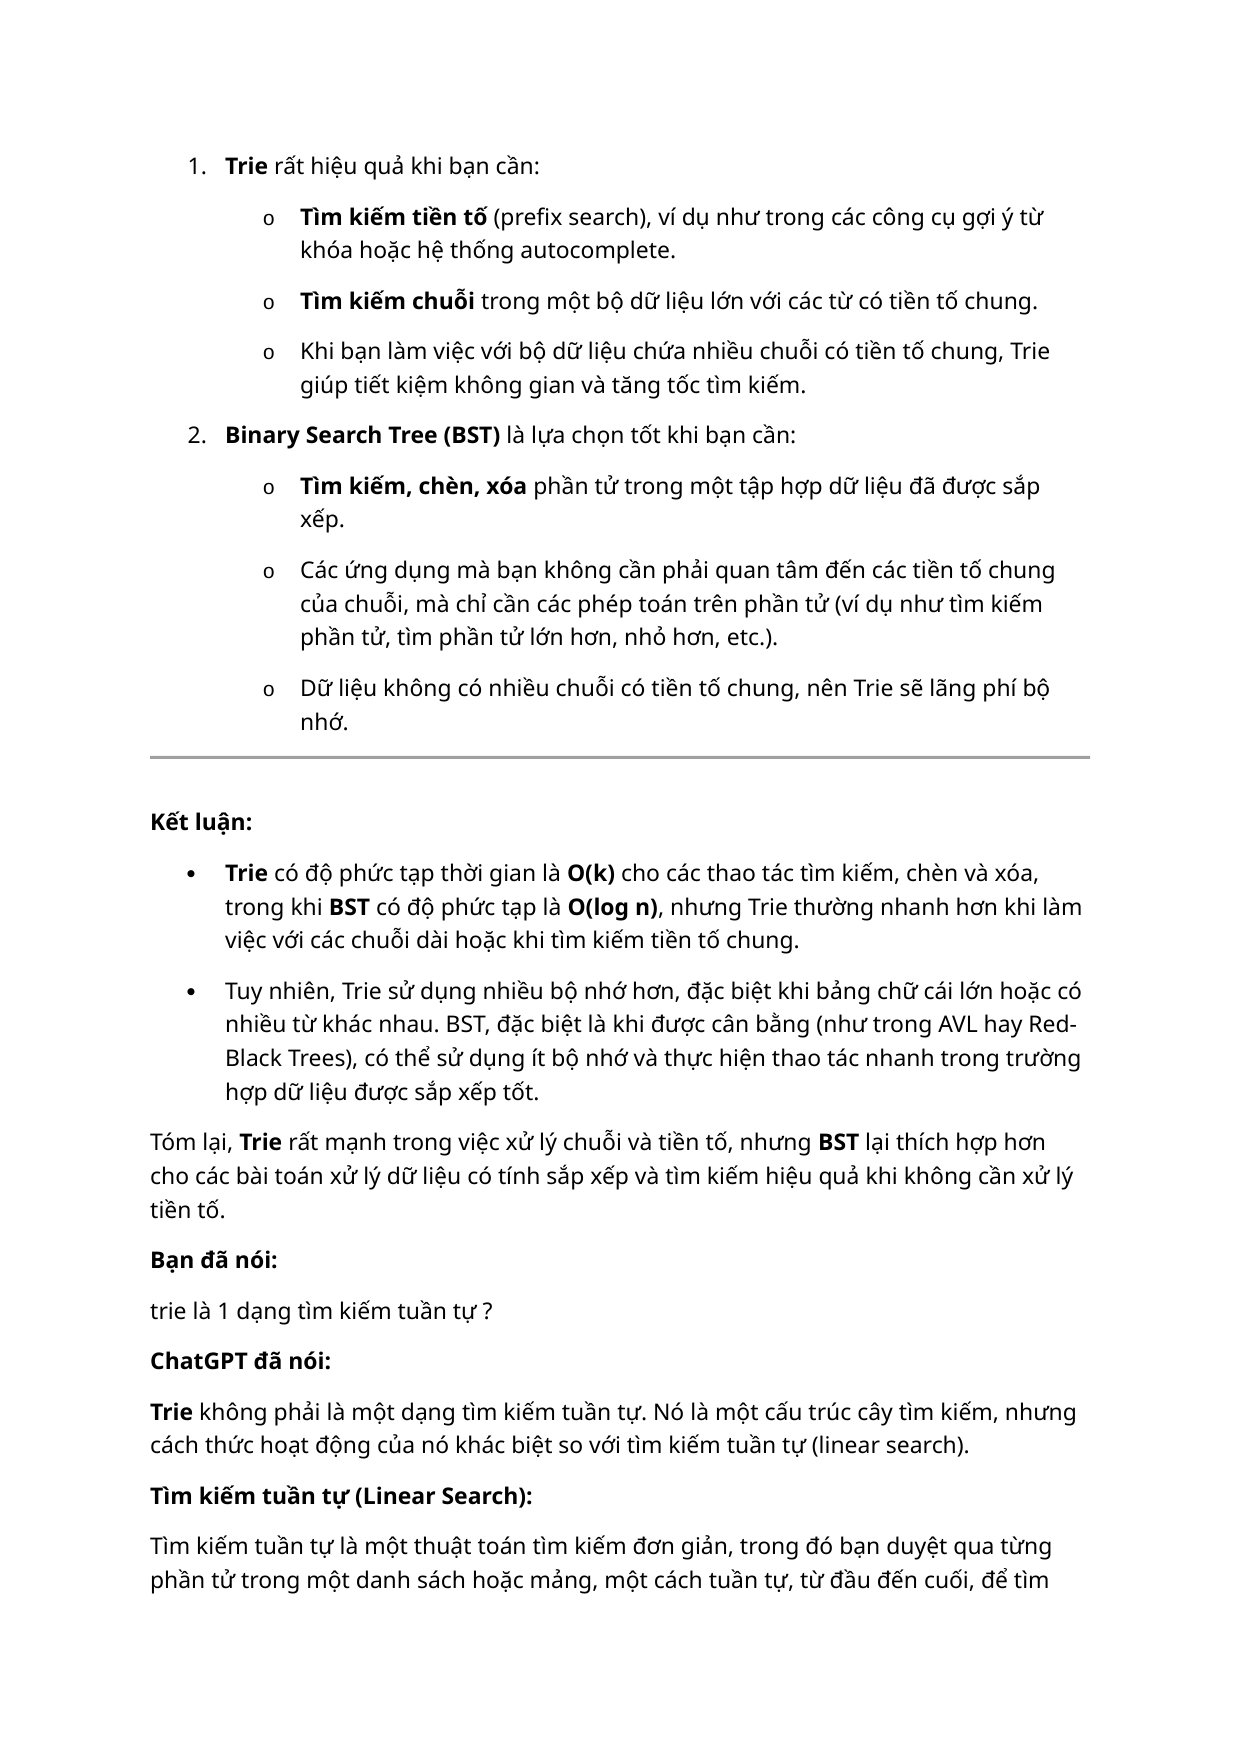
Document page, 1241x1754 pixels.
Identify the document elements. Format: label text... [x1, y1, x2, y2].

text Trie không phải là một dạng tìm kiếm tuần tự. Nó là một cấu trúc cây tìm kiếm, nhưng cách thức hoạt động của nó khác biệt so với tìm kiếm tuần tự (linear search). [150, 1395, 1090, 1460]
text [150, 1530, 1090, 1595]
list Trie có độ phức tạp thời gian là O(k) cho các thao tác tìm kiếm, chèn và xóa, trong khi BST có độ phức tạp là O(log n), nhưng Trie thường nhanh hơn khi làm việc với các chuỗi dài hoặc khi tìm kiếm tiền tố chung. [187, 857, 1090, 955]
list Khi bạn làm việc với bộ dữ liệu chứa nhiều chuỗi có tiền tố chung, Trie giúp tiết kiệm không gian và tăng tốc tìm kiếm. [262, 335, 1090, 400]
list Tìm kiếm, chèn, xóa phần tử trong một tập hợp dữ liệu đã được sắp xếp. [262, 469, 1090, 534]
list Dữ liệu không có nhiều chuỗi có tiền tố chung, nên Trie sẽ lãng phí bộ nhớ. [262, 672, 1090, 737]
list Tìm kiếm chuỗi trong một bộ dữ liệu lớn với các từ có tiền tố chung. [262, 284, 1090, 316]
text trie là 1 dạng tìm kiếm tuần tự ? [150, 1294, 1090, 1326]
text Kết luận: [150, 806, 1090, 837]
list Trie rất hiệu quả khi bạn cần: [187, 150, 1090, 181]
list Tuy nhiên, Trie sử dụng nhiều bộ nhớ hơn, đặc biệt khi bảng chữ cái lớn hoặc có nhiều từ khác nhau. BST, đặc biệt là khi được cân bằng (như trong AVL hay Red-Black Trees), có thể sử dụng ít bộ nhớ và thực hiện thao tác nhanh trong trường hợp dữ liệu được sắp xếp tốt. [187, 974, 1090, 1107]
list Các ứng dụng mà bạn không cần phải quan tâm đến các tiền tố chung của chuỗi, mà chỉ cần các phép toán trên phần tử (ví dụ như tìm kiếm phần tử, tìm phần tử lớn hơn, nhỏ hơn, etc.). [262, 554, 1090, 652]
text Bạn đã nói: [150, 1244, 1090, 1275]
list Binary Search Tree (BST) là lựa chọn tốt khi bạn cần: [187, 419, 1090, 450]
text ChatGPT đã nói: [150, 1345, 1090, 1376]
text Tìm kiếm tuần tự (Linear Search): [150, 1479, 1090, 1511]
list Tìm kiếm tiền tố (prefix search), ví dụ như trong các công cụ gợi ý từ khóa hoặc hệ thống autocomplete. [262, 200, 1090, 265]
text Tóm lại, Trie rất mạnh trong việc xử lý chuỗi và tiền tố, nhưng BST lại thích hợp hơn cho các bài toán xử lý dữ liệu có tính sắp xếp và tìm kiếm hiệu quả khi không cần xử lý tiền tố. [150, 1126, 1090, 1225]
